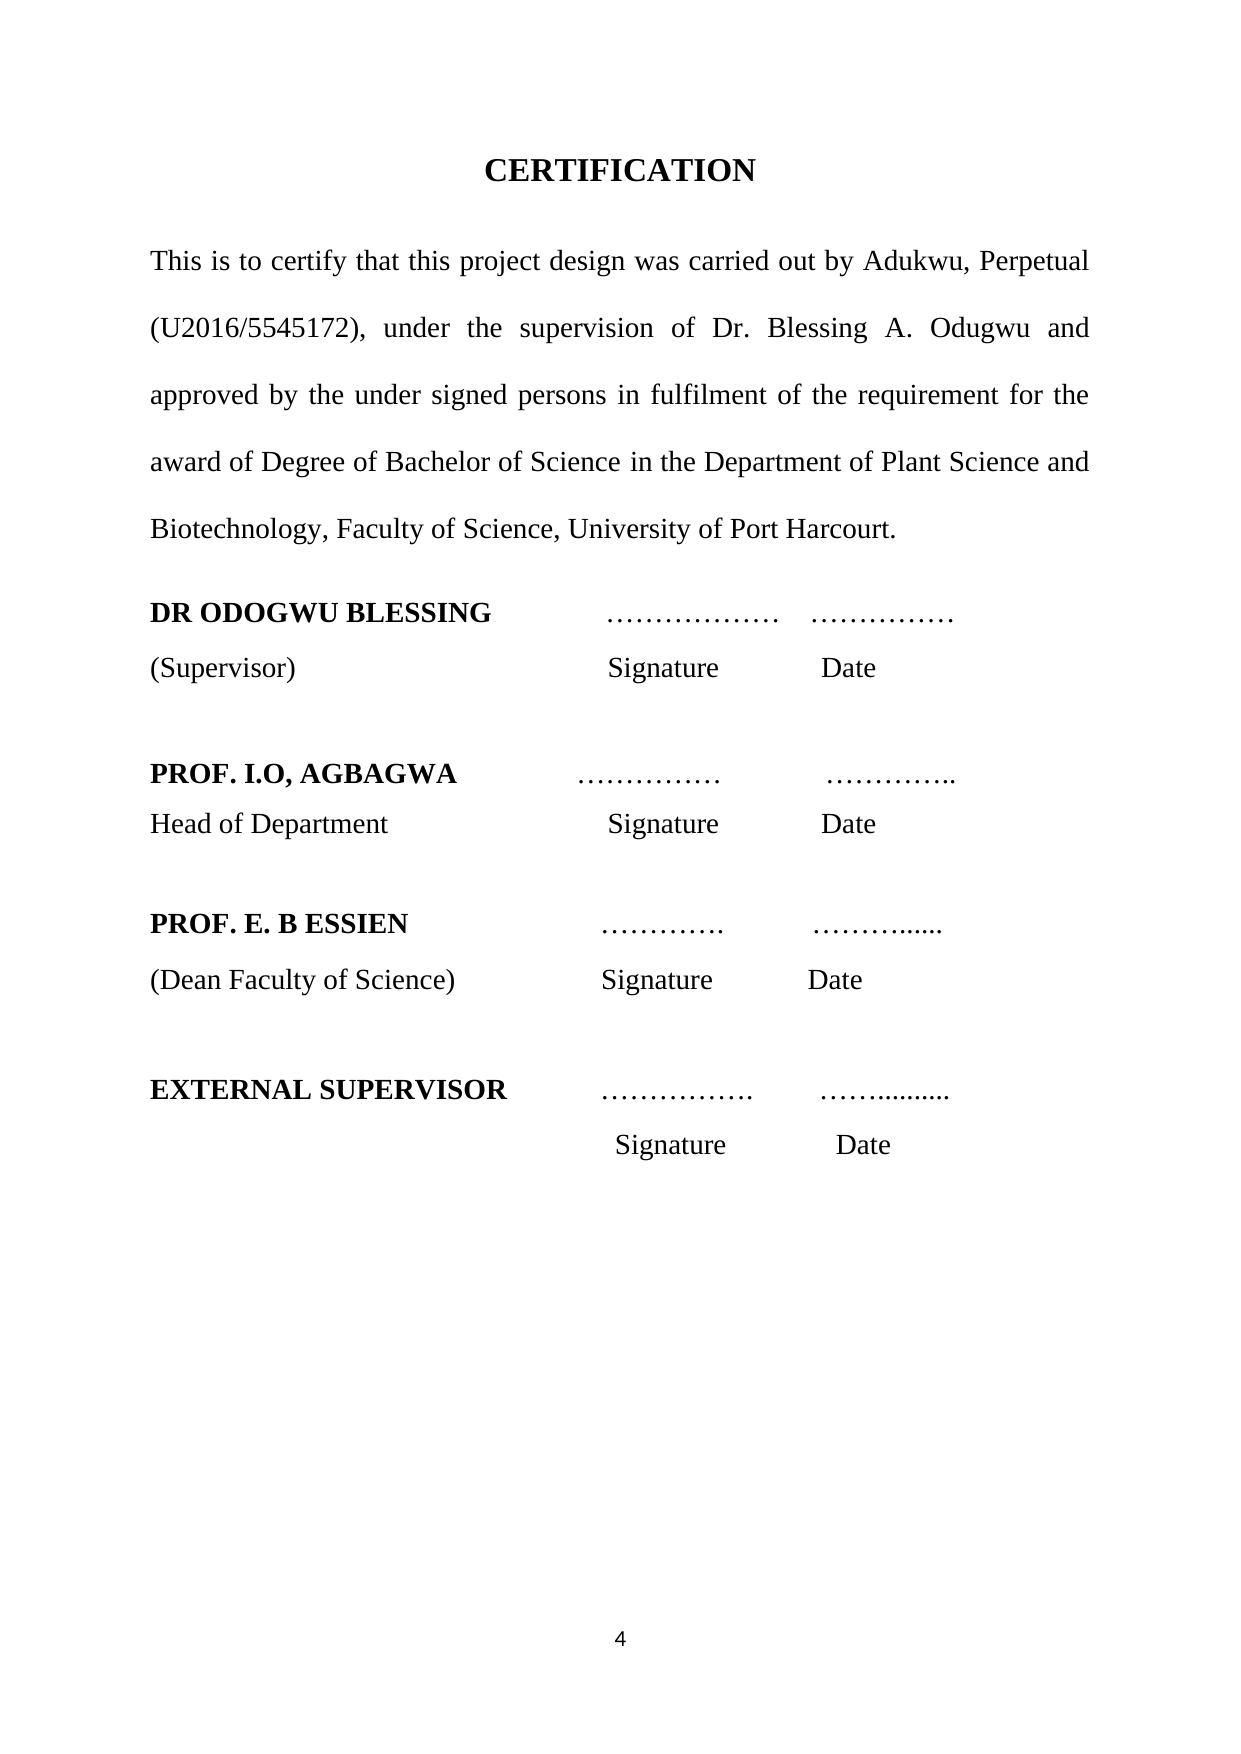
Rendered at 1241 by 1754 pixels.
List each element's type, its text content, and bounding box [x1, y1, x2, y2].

text PROF. I.O, AGBAGWA …………… ………….. [150, 756, 1090, 789]
text CERTIFICATION [150, 150, 1090, 188]
text Signature Date [150, 1127, 1090, 1161]
text (Supervisor) Signature Date [150, 651, 1090, 684]
text PROF. E. B ESSIEN …………. ………...... [150, 907, 1090, 940]
text DR ODOGWU BLESSING ……………… …………… [150, 595, 1090, 629]
text EXTERNAL SUPERVISOR ……………. …….......... [150, 1072, 1090, 1106]
text (Dean Faculty of Science) Signature Date [150, 962, 1090, 995]
text This is to certify that this project design was carried out by Adukwu, Perpetual (U2016/5545172), under the supervision of Dr. Blessing A. Odugwu and approved by the under signed persons in fulfilment of the requirement for the award of Degree of Bachelor of Science in the Department of Plant Science and Biotechnology, Faculty of Science, University of Port Harcourt. [150, 243, 1090, 545]
text Head of Department Signature Date [150, 806, 1090, 840]
